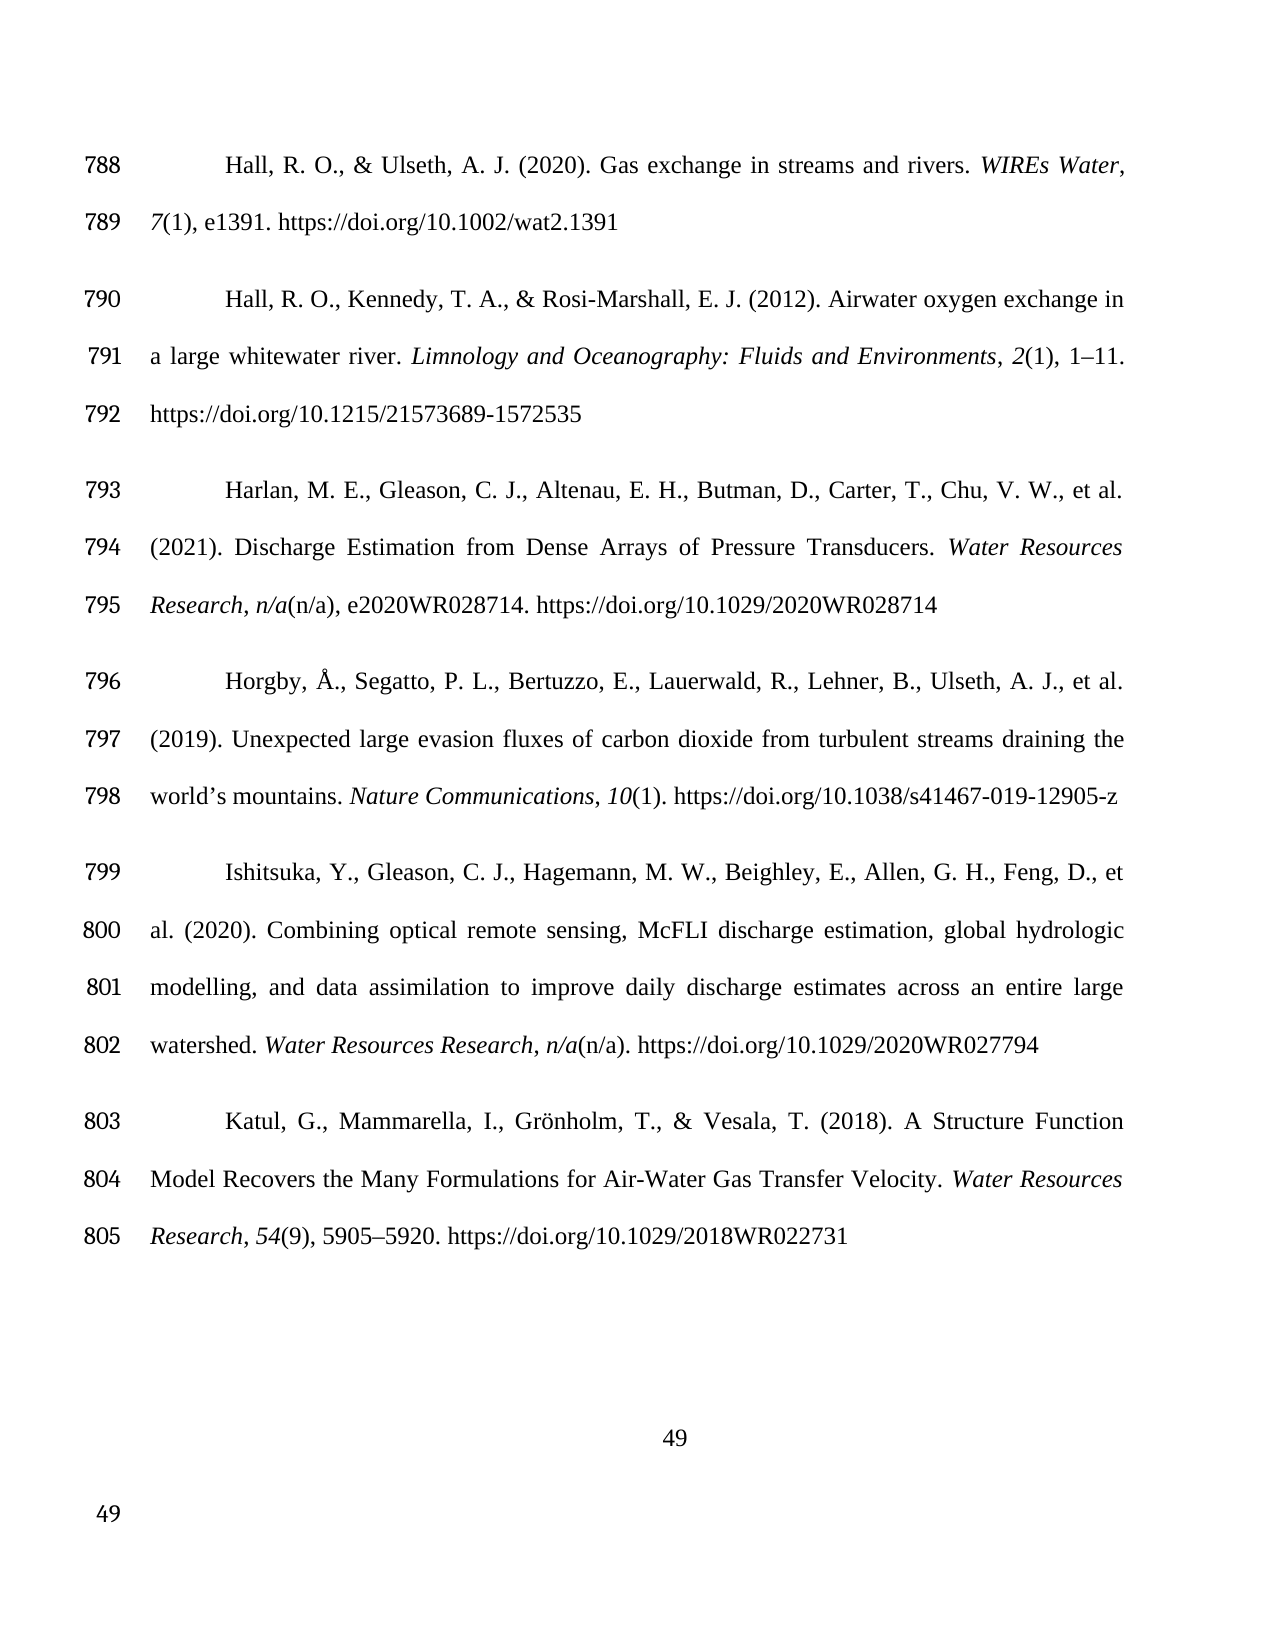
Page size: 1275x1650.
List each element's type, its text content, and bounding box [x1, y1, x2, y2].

text Katul, G., Mammarella, I., Grönholm, T., & Vesala, T. (2018). A Structure Function Model Recovers the Many Formulations for Air-Water Gas Transfer Velocity. Water Resources Research, 54(9), 5905–5920. https://doi.org/10.1029/2018WR022731 [150, 1106, 1125, 1250]
text Harlan, M. E., Gleason, C. J., Altenau, E. H., Butman, D., Carter, T., Chu, V. W., et al. (2021). Discharge Estimation from Dense Arrays of Pressure Transducers. Water Resources Research, n/a(n/a), e2020WR028714. https://doi.org/10.1029/2020WR028714 [150, 475, 1125, 619]
text Horgby, Å., Segatto, P. L., Bertuzzo, E., Lauerwald, R., Lehner, B., Ulseth, A. J., et al. (2019). Unexpected large evasion fluxes of carbon dioxide from turbulent streams draining the world’s mountains. Nature Communications, 10(1). https://doi.org/10.1038/s41467-019-12905-z [150, 666, 1125, 810]
text Hall, R. O., & Ulseth, A. J. (2020). Gas exchange in streams and rivers. WIREs Water, 7(1), e1391. https://doi.org/10.1002/wat2.1391 [150, 150, 1125, 236]
text Ishitsuka, Y., Gleason, C. J., Hagemann, M. W., Beighley, E., Allen, G. H., Feng, D., et al. (2020). Combining optical remote sensing, McFLI discharge estimation, global hydrologic modelling, and data assimilation to improve daily discharge estimates across an entire large watershed. Water Resources Research, n/a(n/a). https://doi.org/10.1029/2020WR027794 [150, 857, 1125, 1059]
text Hall, R. O., Kennedy, T. A., & Rosi-Marshall, E. J. (2012). Airwater oxygen exchange in a large whitewater river. Limnology and Oceanography: Fluids and Environments, 2(1), 1–11. https://doi.org/10.1215/21573689-1572535 [150, 284, 1125, 427]
